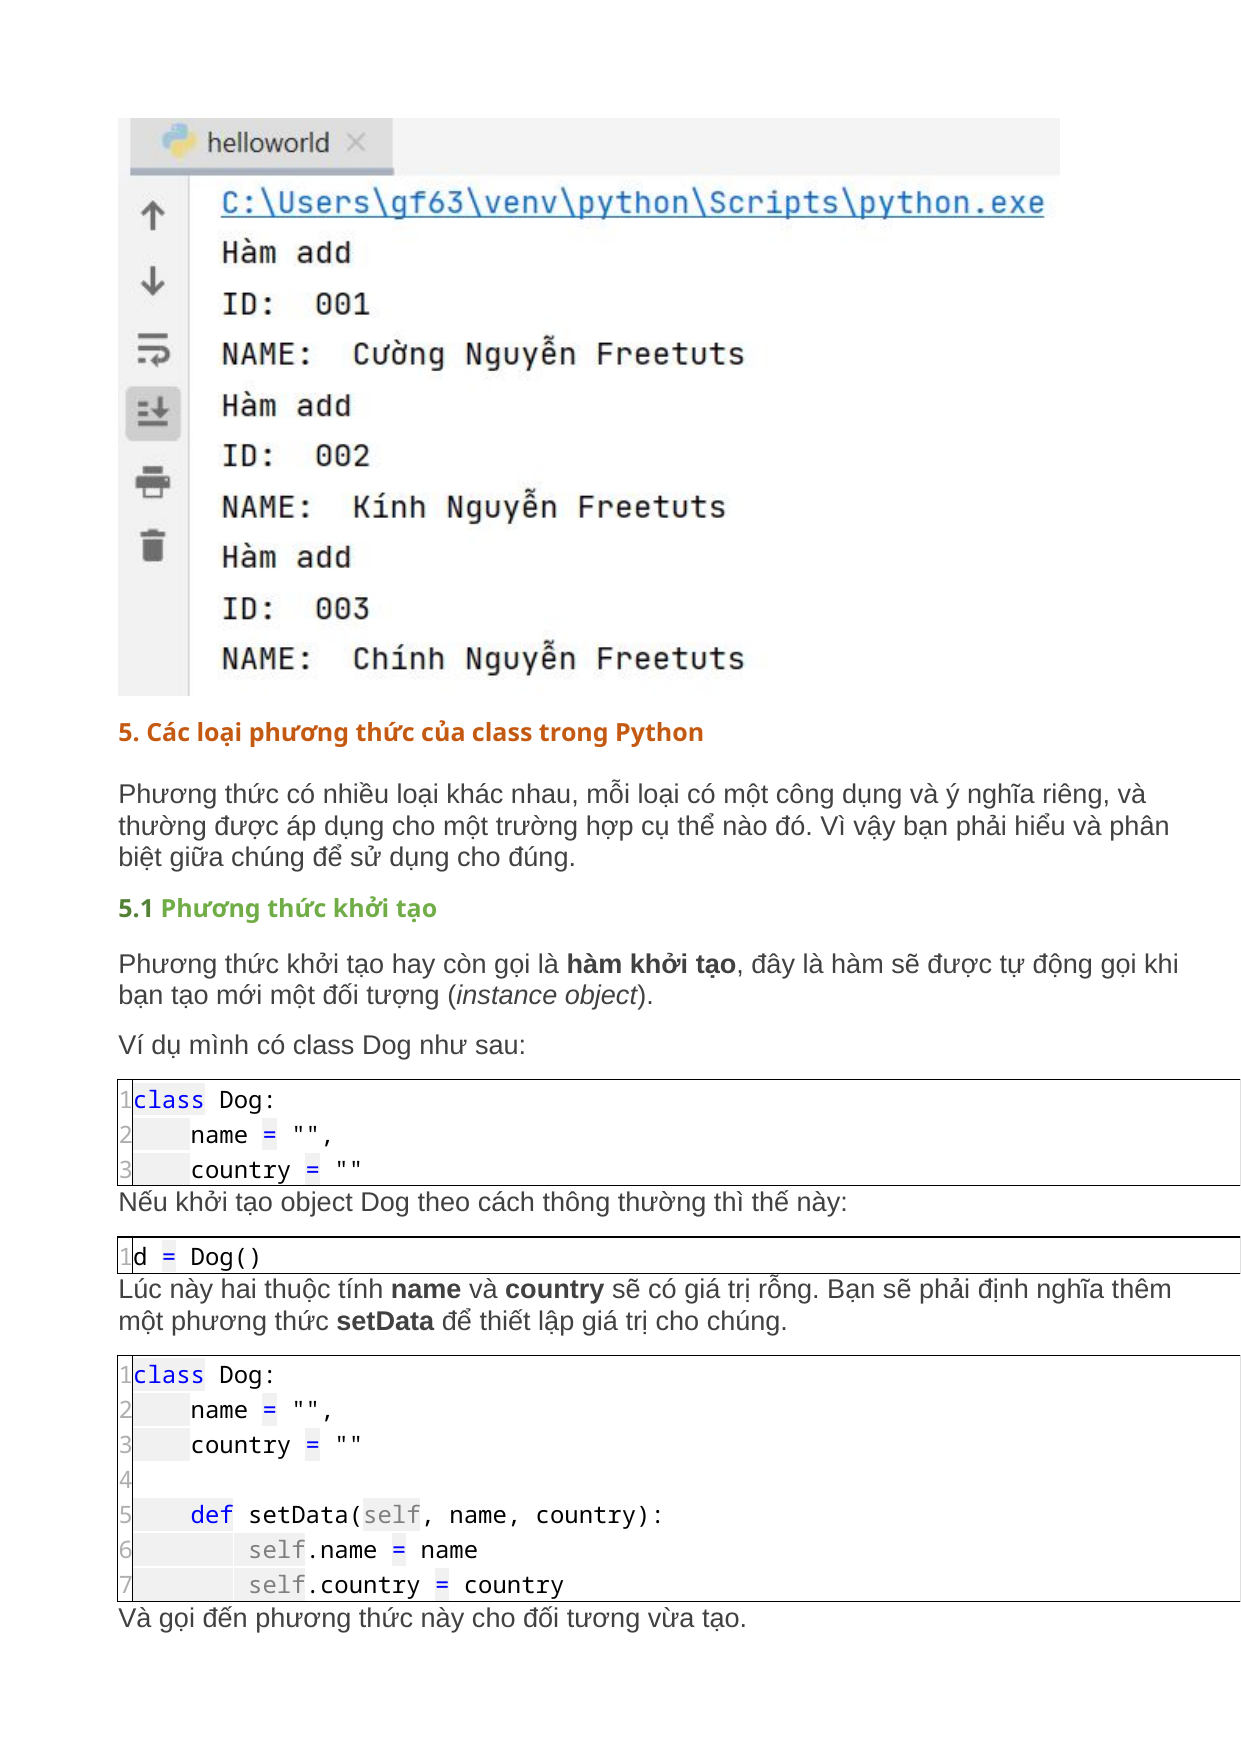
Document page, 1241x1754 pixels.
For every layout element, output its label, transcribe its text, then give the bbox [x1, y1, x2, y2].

text Phương thức có nhiều loại khác nhau, mỗi loại có một công dụng và ý nghĩa riêng, và thường được áp dụng cho một trường hợp cụ thể nào đó. Vì vậy bạn phải hiểu và phân biệt giữa chúng để sử dụng cho đúng. [118, 778, 1181, 872]
text Phương thức khởi tạo hay còn gọi là hàm khởi tạo, đây là hàm sẽ được tự động gọi khi bạn tạo mới một đối tượng (instance object). [118, 948, 1181, 1011]
text Lúc này hai thuộc tính name và country sẽ có giá trị rỗng. Bạn sẽ phải định nghĩa thêm một phương thức setData để thiết lập giá trị cho chúng. [118, 1274, 1181, 1336]
text Ví dụ mình có class Dog như sau: [118, 1029, 1181, 1061]
picture [118, 118, 1060, 696]
subtitle Phương thức khởi tạo [118, 891, 1181, 925]
subtitle Các loại phương thức của class trong Python [118, 715, 1181, 749]
text Nếu khởi tạo object Dog theo cách thông thường thì thế này: [118, 1186, 1181, 1218]
text Và gọi đến phương thức này cho đối tương vừa tạo. [118, 1602, 1181, 1633]
